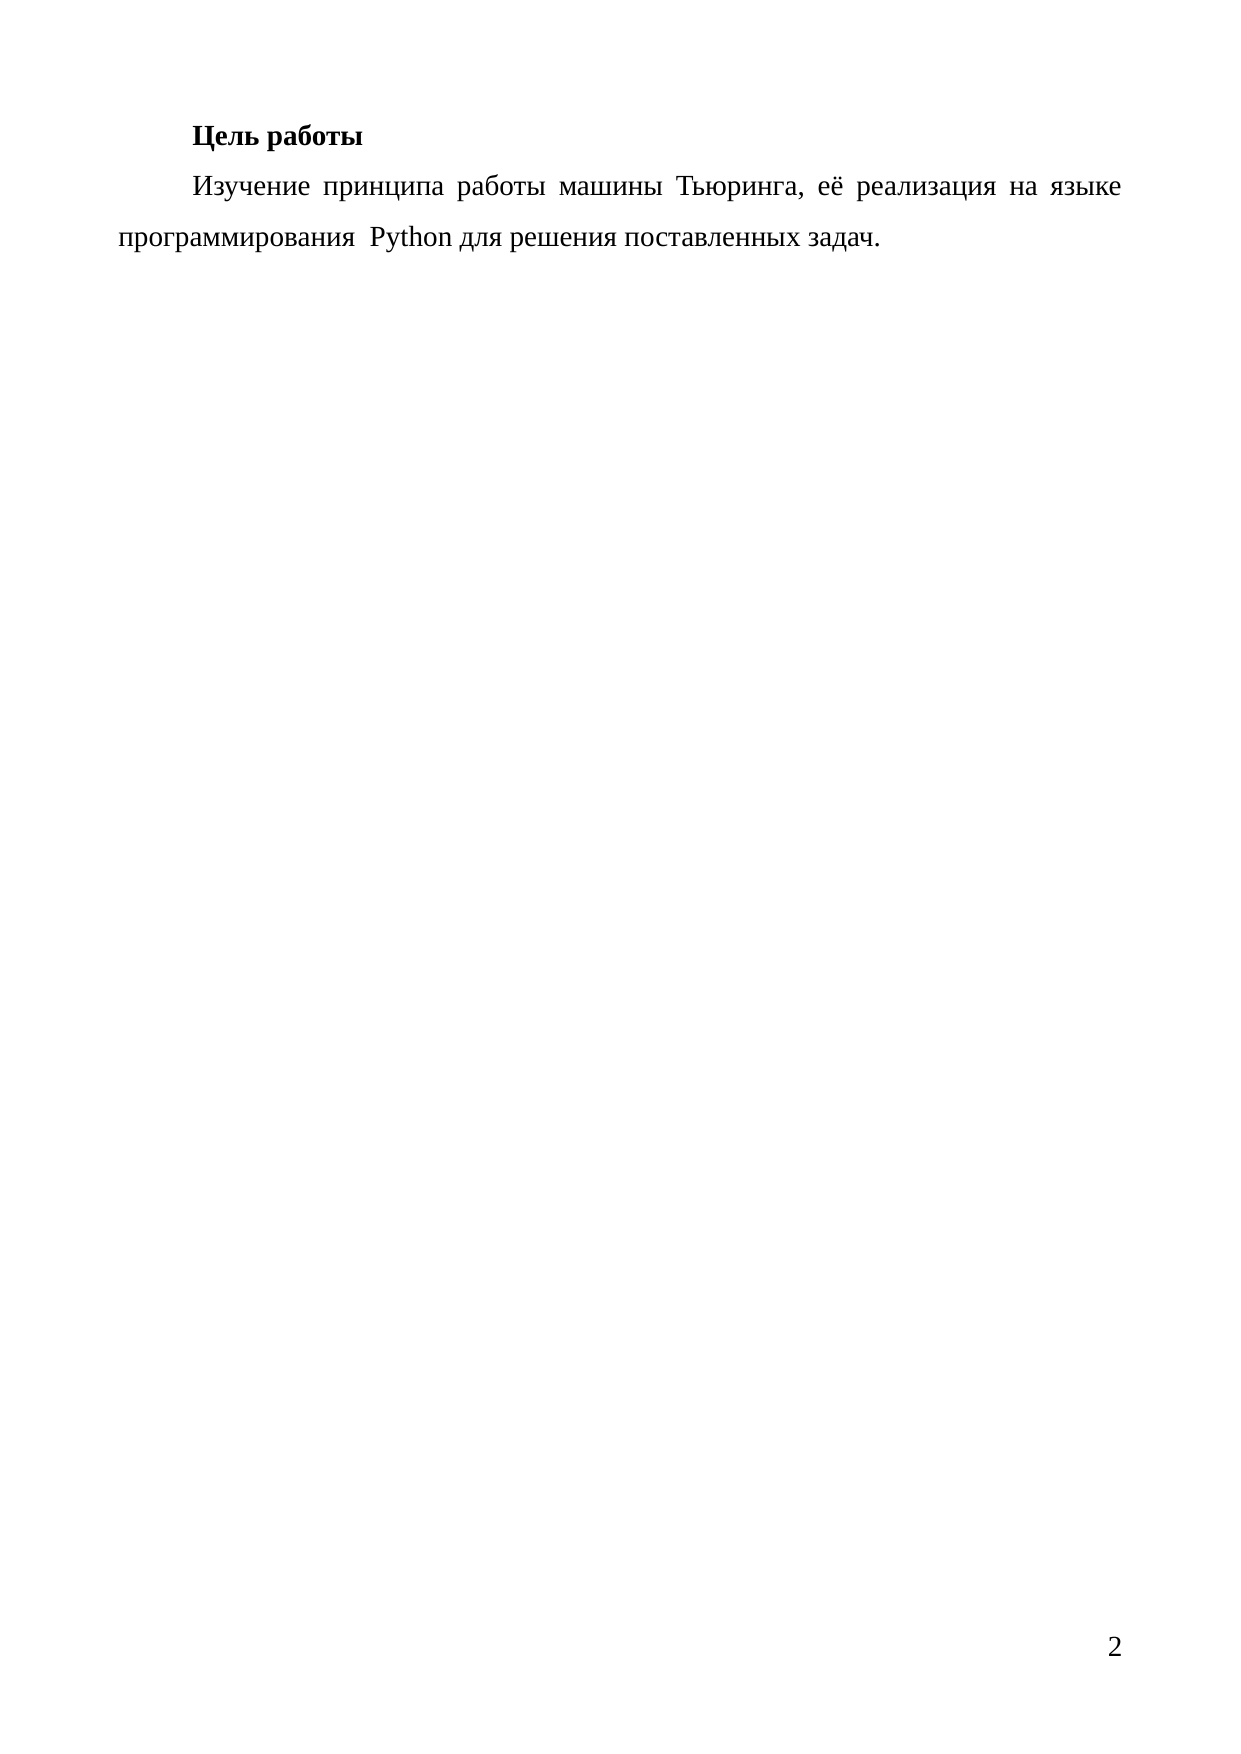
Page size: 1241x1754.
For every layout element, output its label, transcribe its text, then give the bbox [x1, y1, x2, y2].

subtitle Цель работы [118, 118, 1122, 152]
text Изучение принципа работы машины Тьюринга, её реализация на языке программирования Python для решения поставленных задач. [118, 168, 1122, 252]
